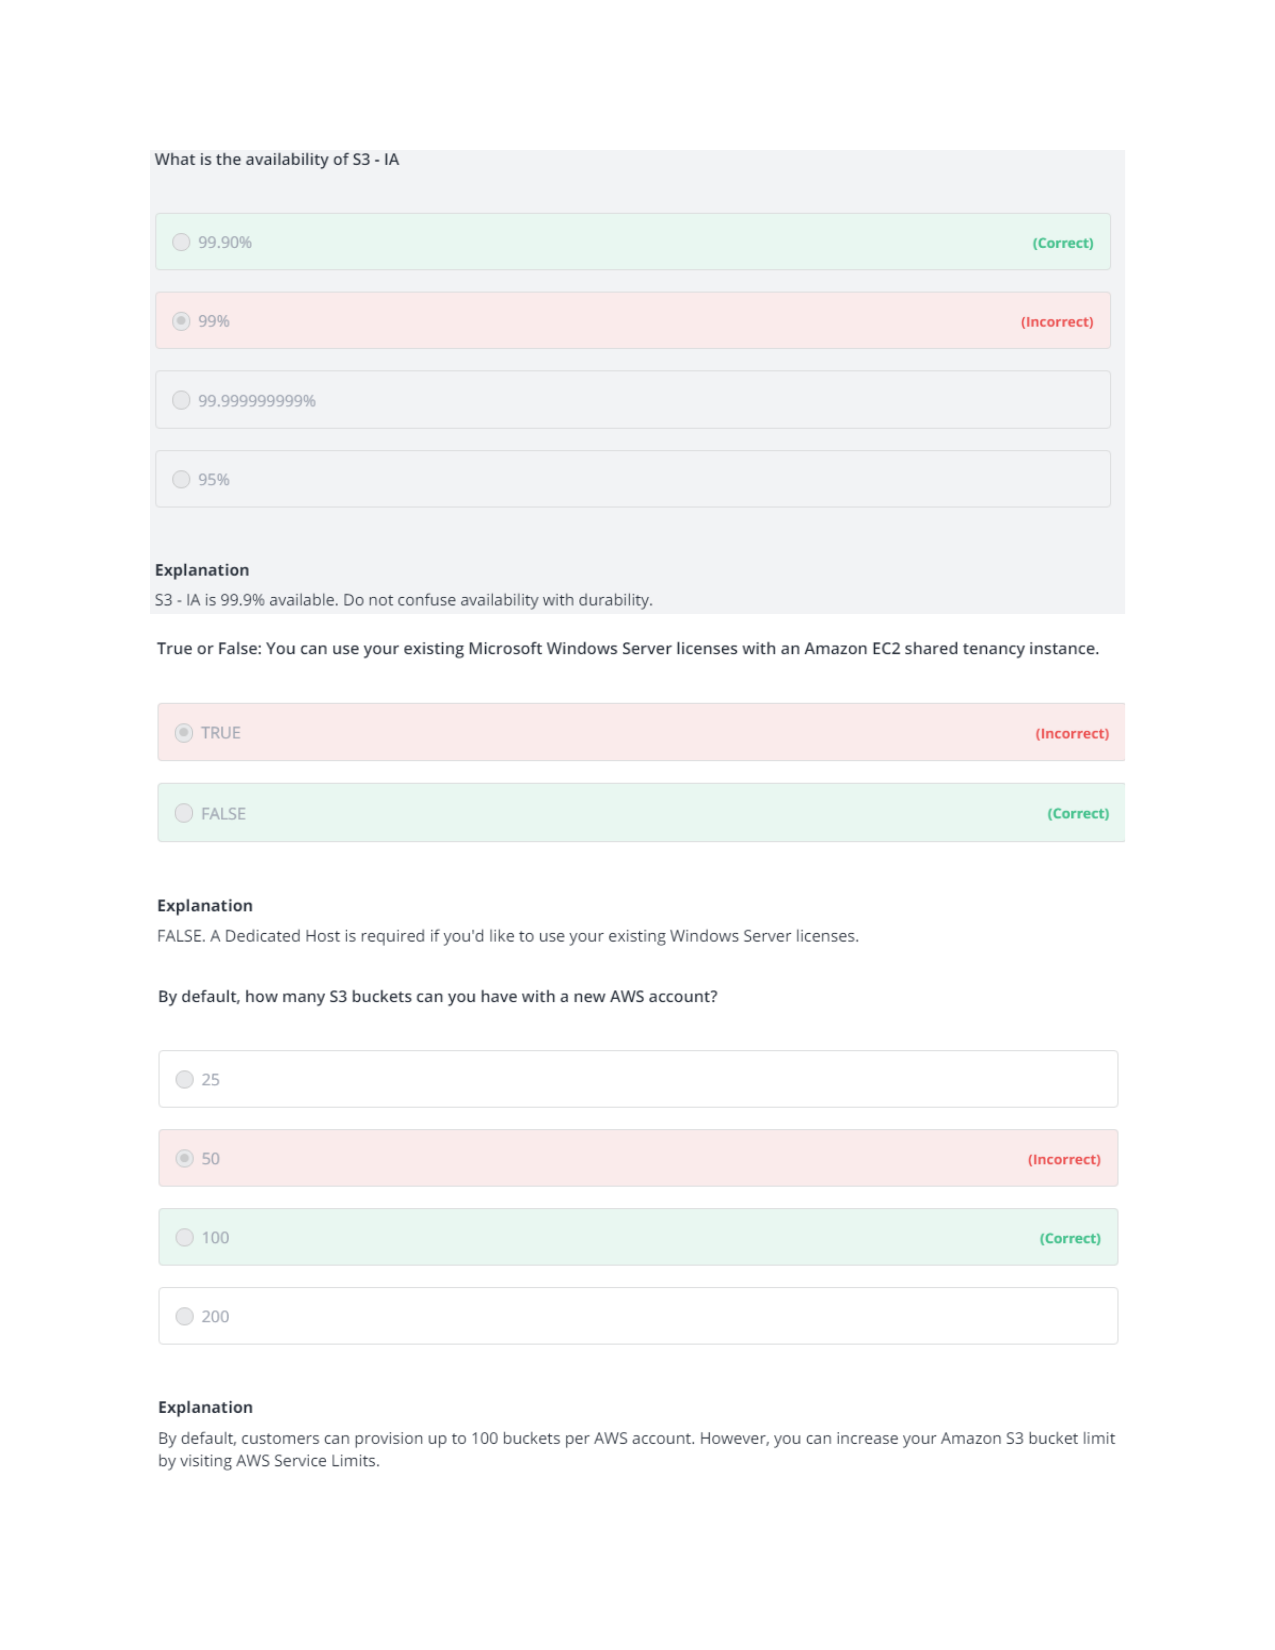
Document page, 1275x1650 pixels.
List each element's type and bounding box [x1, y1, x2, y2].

picture [150, 984, 1125, 1477]
picture [150, 638, 1125, 960]
picture [150, 150, 1125, 614]
